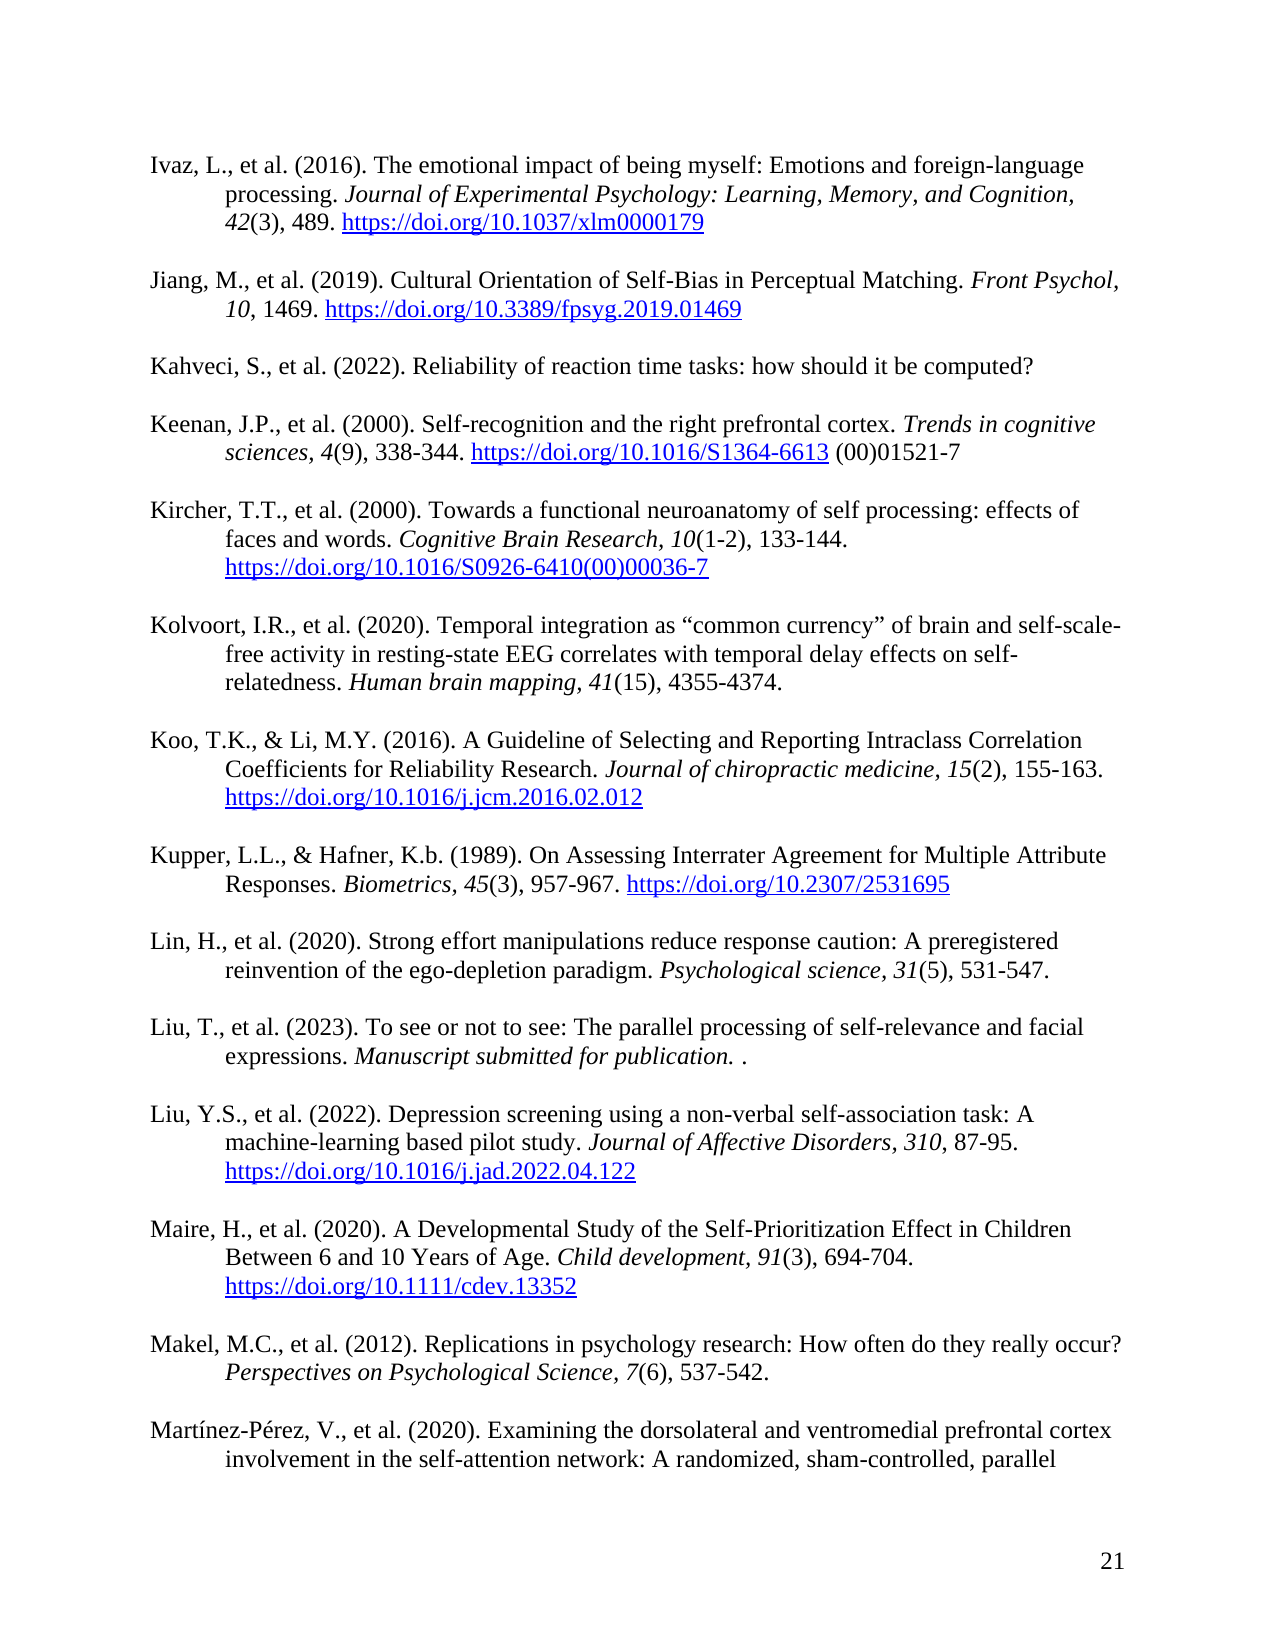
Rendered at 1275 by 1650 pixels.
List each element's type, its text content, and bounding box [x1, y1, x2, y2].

text Kupper, L.L., & Hafner, K.b. (1989). On Assessing Interrater Agreement for Multiple Attribute Responses. Biometrics, 45(3), 957-967. https://doi.org/10.2307/2531695 [150, 840, 1125, 897]
text Makel, M.C., et al. (2012). Replications in psychology research: How often do they really occur? Perspectives on Psychological Science, 7(6), 537-542. [150, 1329, 1125, 1386]
text Kolvoort, I.R., et al. (2020). Temporal integration as “common currency” of brain and self‐scale‐free activity in resting‐state EEG correlates with temporal delay effects on self‐relatedness. Human brain mapping, 41(15), 4355-4374. [150, 610, 1125, 696]
text Keenan, J.P., et al. (2000). Self-recognition and the right prefrontal cortex. Trends in cognitive sciences, 4(9), 338-344. https://doi.org/10.1016/S1364-6613 (00)01521-7 [150, 409, 1125, 466]
text Maire, H., et al. (2020). A Developmental Study of the Self‐Prioritization Effect in Children Between 6 and 10 Years of Age. Child development, 91(3), 694-704. https://doi.org/10.1111/cdev.13352 [150, 1214, 1125, 1300]
text Ivaz, L., et al. (2016). The emotional impact of being myself: Emotions and foreign-language processing. Journal of Experimental Psychology: Learning, Memory, and Cognition, 42(3), 489. https://doi.org/10.1037/xlm0000179 [150, 150, 1125, 236]
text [150, 1415, 1125, 1472]
text Liu, T., et al. (2023). To see or not to see: The parallel processing of self-relevance and facial expressions. Manuscript submitted for publication. . [150, 1012, 1125, 1070]
text Kircher, T.T., et al. (2000). Towards a functional neuroanatomy of self processing: effects of faces and words. Cognitive Brain Research, 10(1-2), 133-144. https://doi.org/10.1016/S0926-6410(00)00036-7 [150, 495, 1125, 581]
text Jiang, M., et al. (2019). Cultural Orientation of Self-Bias in Perceptual Matching. Front Psychol, 10, 1469. https://doi.org/10.3389/fpsyg.2019.01469 [150, 265, 1125, 322]
text Liu, Y.S., et al. (2022). Depression screening using a non-verbal self-association task: A machine-learning based pilot study. Journal of Affective Disorders, 310, 87-95. https://doi.org/10.1016/j.jad.2022.04.122 [150, 1099, 1125, 1185]
text Kahveci, S., et al. (2022). Reliability of reaction time tasks: how should it be computed? [150, 351, 1125, 380]
text Lin, H., et al. (2020). Strong effort manipulations reduce response caution: A preregistered reinvention of the ego-depletion paradigm. Psychological science, 31(5), 531-547. [150, 926, 1125, 984]
text Koo, T.K., & Li, M.Y. (2016). A Guideline of Selecting and Reporting Intraclass Correlation Coefficients for Reliability Research. Journal of chiropractic medicine, 15(2), 155-163. https://doi.org/10.1016/j.jcm.2016.02.012 [150, 725, 1125, 811]
